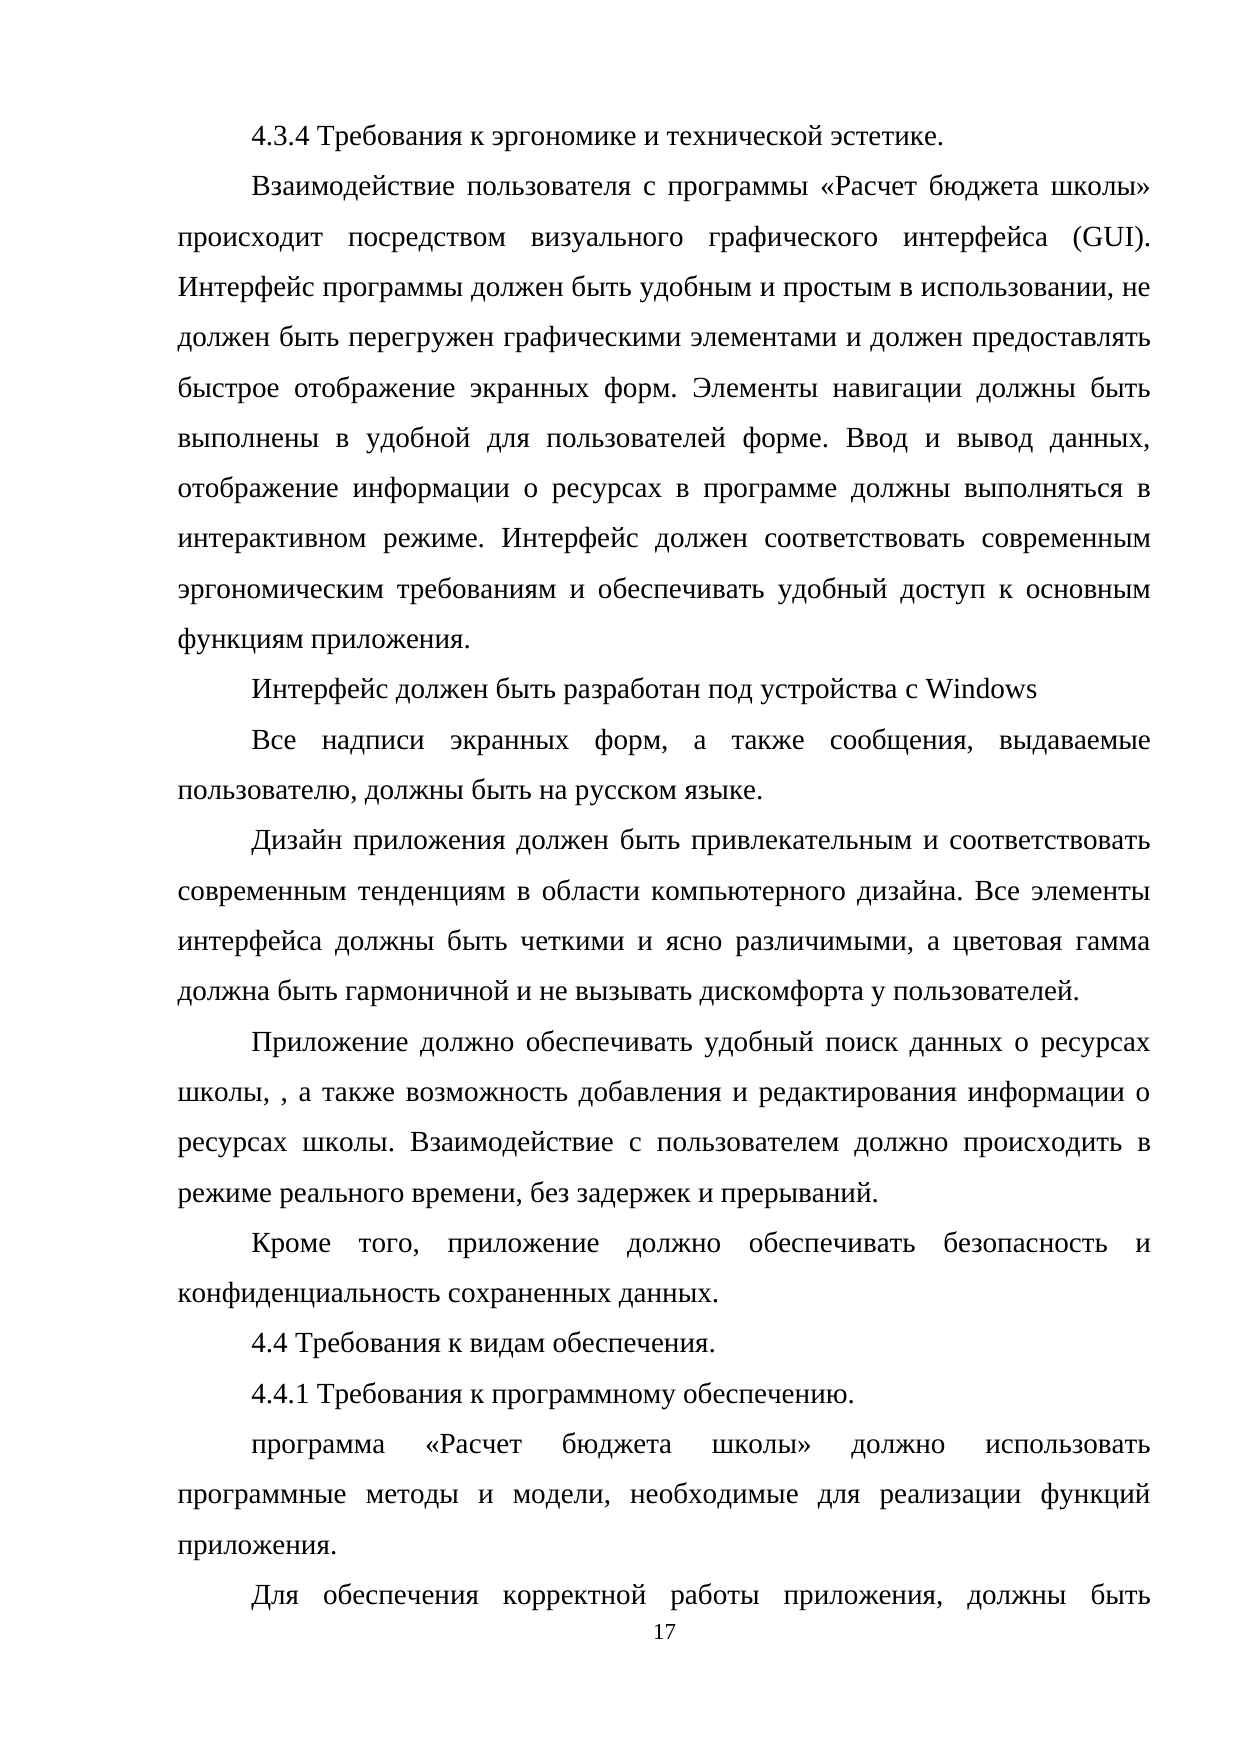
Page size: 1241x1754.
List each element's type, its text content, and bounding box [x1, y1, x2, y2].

text Все надписи экранных форм, а также сообщения, выдаваемые пользователю, должны быть на русском языке. [177, 722, 1152, 806]
text Дизайн приложения должен быть привлекательным и соответствовать современным тенденциям в области компьютерного дизайна. Все элементы интерфейса должны быть четкими и ясно различимыми, а цветовая гамма должна быть гармоничной и не вызывать дискомфорта у пользователей. [177, 822, 1152, 1007]
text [177, 1577, 1152, 1611]
text Интерфейс должен быть разработан под устройства с Windows [177, 672, 1152, 705]
text Кроме того, приложение должно обеспечивать безопасность и конфиденциальность сохраненных данных. [177, 1225, 1152, 1309]
text 4.4 Требования к видам обеспечения. [177, 1326, 1152, 1359]
text Приложение должно обеспечивать удобный поиск данных о ресурсах школы, , а также возможность добавления и редактирования информации о ресурсах школы. Взаимодействие с пользователем должно происходить в режиме реального времени, без задержек и прерываний. [177, 1024, 1152, 1208]
text 4.3.4 Требования к эргономике и технической эстетике. [177, 118, 1152, 152]
text 4.4.1 Требования к программному обеспечению. [177, 1376, 1152, 1409]
text Взаимодействие пользователя с программы «Расчет бюджета школы» происходит посредством визуального графического интерфейса (GUI). Интерфейс программы должен быть удобным и простым в использовании, не должен быть перегружен графическими элементами и должен предоставлять быстрое отображение экранных форм. Элементы навигации должны быть выполнены в удобной для пользователей форме. Ввод и вывод данных, отображение информации о ресурсах в программе должны выполняться в интерактивном режиме. Интерфейс должен соответствовать современным эргономическим требованиям и обеспечивать удобный доступ к основным функциям приложения. [177, 168, 1152, 655]
text программа «Расчет бюджета школы» должно использовать программные методы и модели, необходимые для реализации функций приложения. [177, 1426, 1152, 1560]
